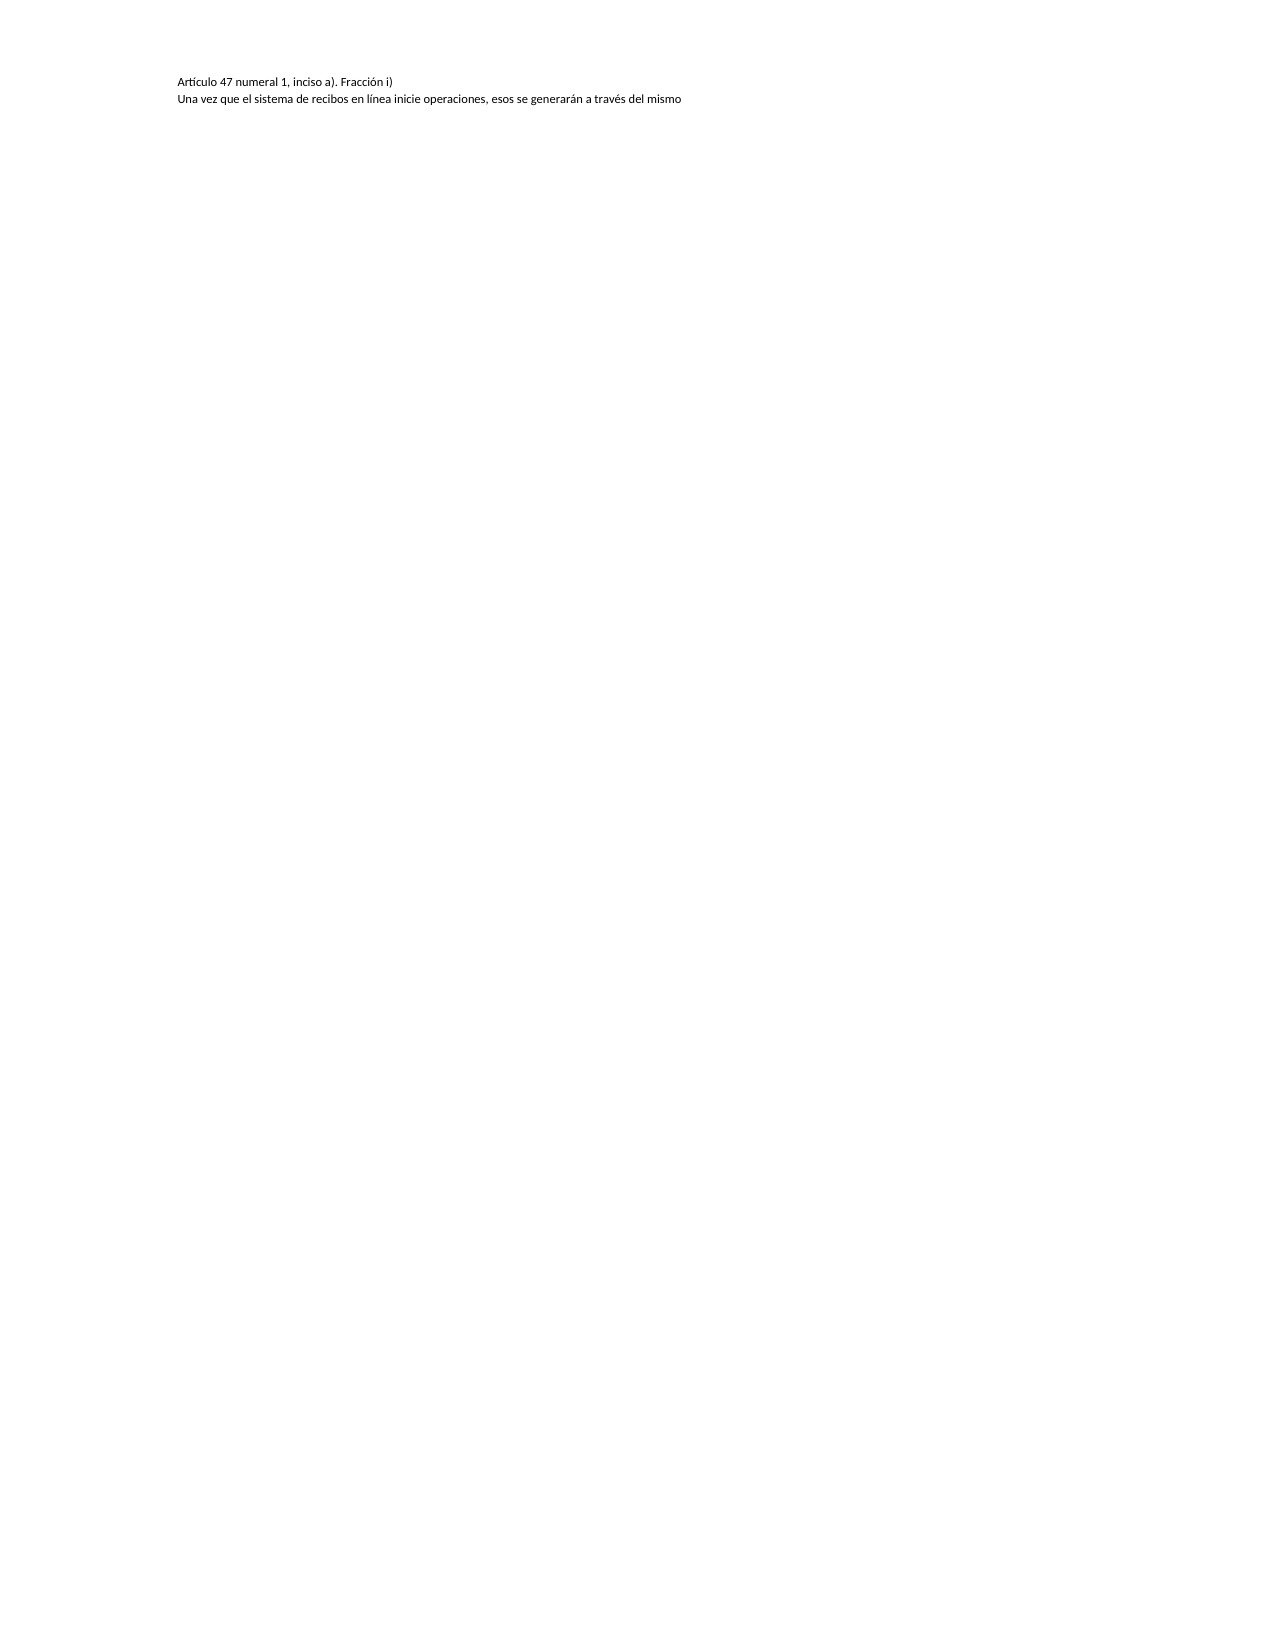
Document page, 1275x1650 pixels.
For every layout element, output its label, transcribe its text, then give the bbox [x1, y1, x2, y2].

text Artículo 47 numeral 1, inciso a). Fracción i) Una vez que el sistema de recibos en línea inicie operaciones, esos se generarán a través del mismo [177, 74, 1098, 107]
